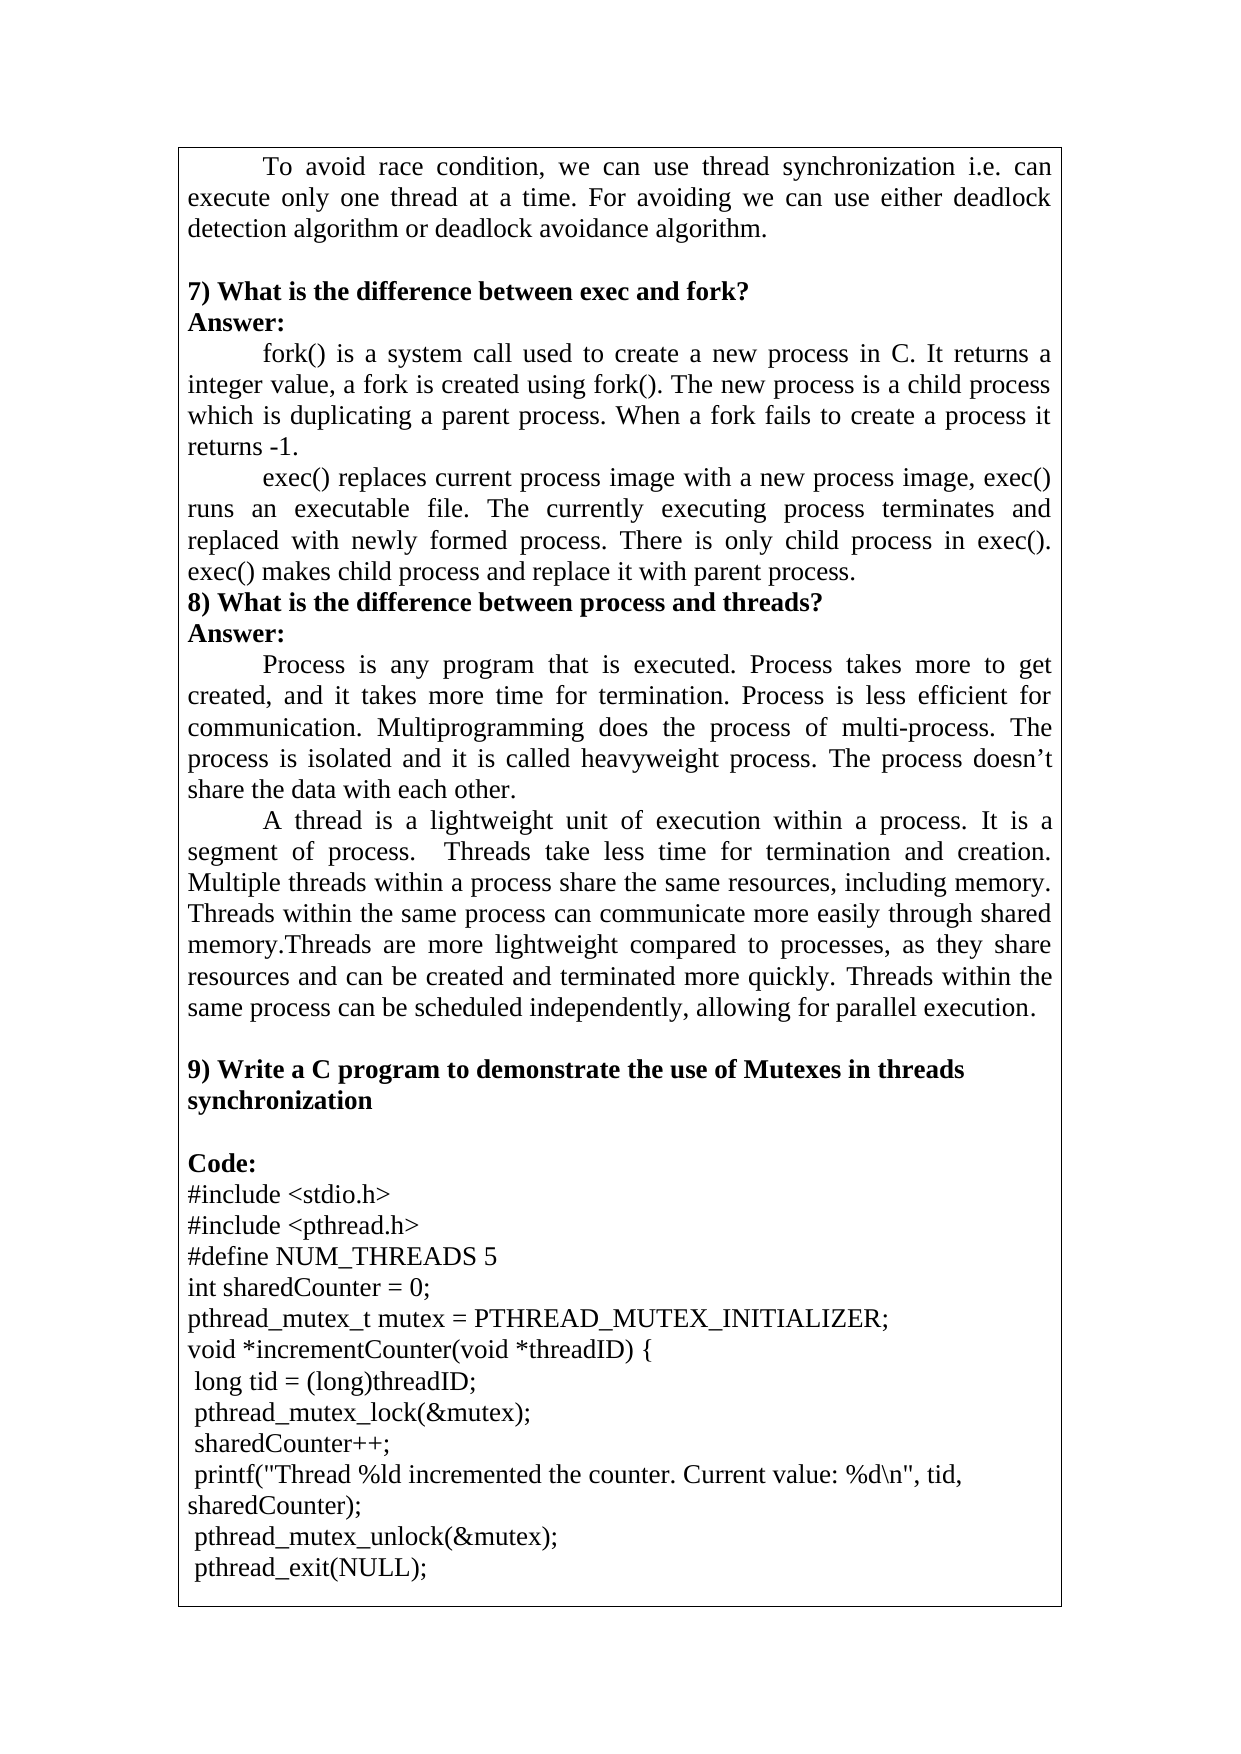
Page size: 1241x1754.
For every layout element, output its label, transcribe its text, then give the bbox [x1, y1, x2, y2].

list void *incrementCounter(void *threadID) { [187, 1333, 1053, 1365]
list #include <stdio.h> [187, 1178, 1053, 1209]
list pthread_mutex_t mutex = PTHREAD_MUTEX_INITIALIZER; [187, 1302, 1053, 1333]
list long tid = (long)threadID; [187, 1365, 1053, 1396]
list pthread_mutex_lock(&mutex); [187, 1396, 1053, 1427]
list To avoid race condition, we can use thread synchronization i.e. can execute only one thread at a time. For avoiding we can use either deadlock detection algorithm or deadlock avoidance algorithm. [187, 150, 1053, 243]
list printf("Thread %ld incremented the counter. Current value: %d\n", tid, sharedCounter); [187, 1458, 1053, 1520]
list pthread_mutex_unlock(&mutex); [187, 1520, 1053, 1552]
list Answer: [187, 306, 1053, 337]
list fork() is a system call used to create a new process in C. It returns a integer value, a fork is created using fork(). The new process is a child process which is duplicating a parent process. When a fork fails to create a process it returns -1. [187, 337, 1053, 461]
list What is the difference between exec and fork? [187, 274, 1053, 306]
list exec() replaces current process image with a new process image, exec() runs an executable file. The currently executing process terminates and replaced with newly formed process. There is only child process in exec(). exec() makes child process and replace it with parent process. [187, 461, 1053, 586]
list A thread is a lightweight unit of execution within a process. It is a segment of process. Threads take less time for termination and creation. Multiple threads within a process share the same resources, including memory. Threads within the same process can communicate more easily through shared memory.Threads are more lightweight compared to processes, as they share resources and can be created and terminated more quickly. Threads within the same process can be scheduled independently, allowing for parallel execution. [187, 804, 1053, 1022]
list #define NUM_THREADS 5 [187, 1240, 1053, 1271]
list sharedCounter++; [187, 1427, 1053, 1458]
list Answer: [187, 617, 1053, 648]
list #include <pthread.h> [187, 1209, 1053, 1240]
list pthread_exit(NULL); [187, 1552, 1053, 1583]
list What is the difference between process and threads? [187, 586, 1053, 617]
list Write a C program to demonstrate the use of Mutexes in threads synchronization [187, 1053, 1053, 1116]
list Code: [187, 1147, 1053, 1178]
list Process is any program that is executed. Process takes more to get created, and it takes more time for termination. Process is less efficient for communication. Multiprogramming does the process of multi-process. The process is isolated and it is called heavyweight process. The process doesn’t share the data with each other. [187, 648, 1053, 804]
list int sharedCounter = 0; [187, 1271, 1053, 1302]
